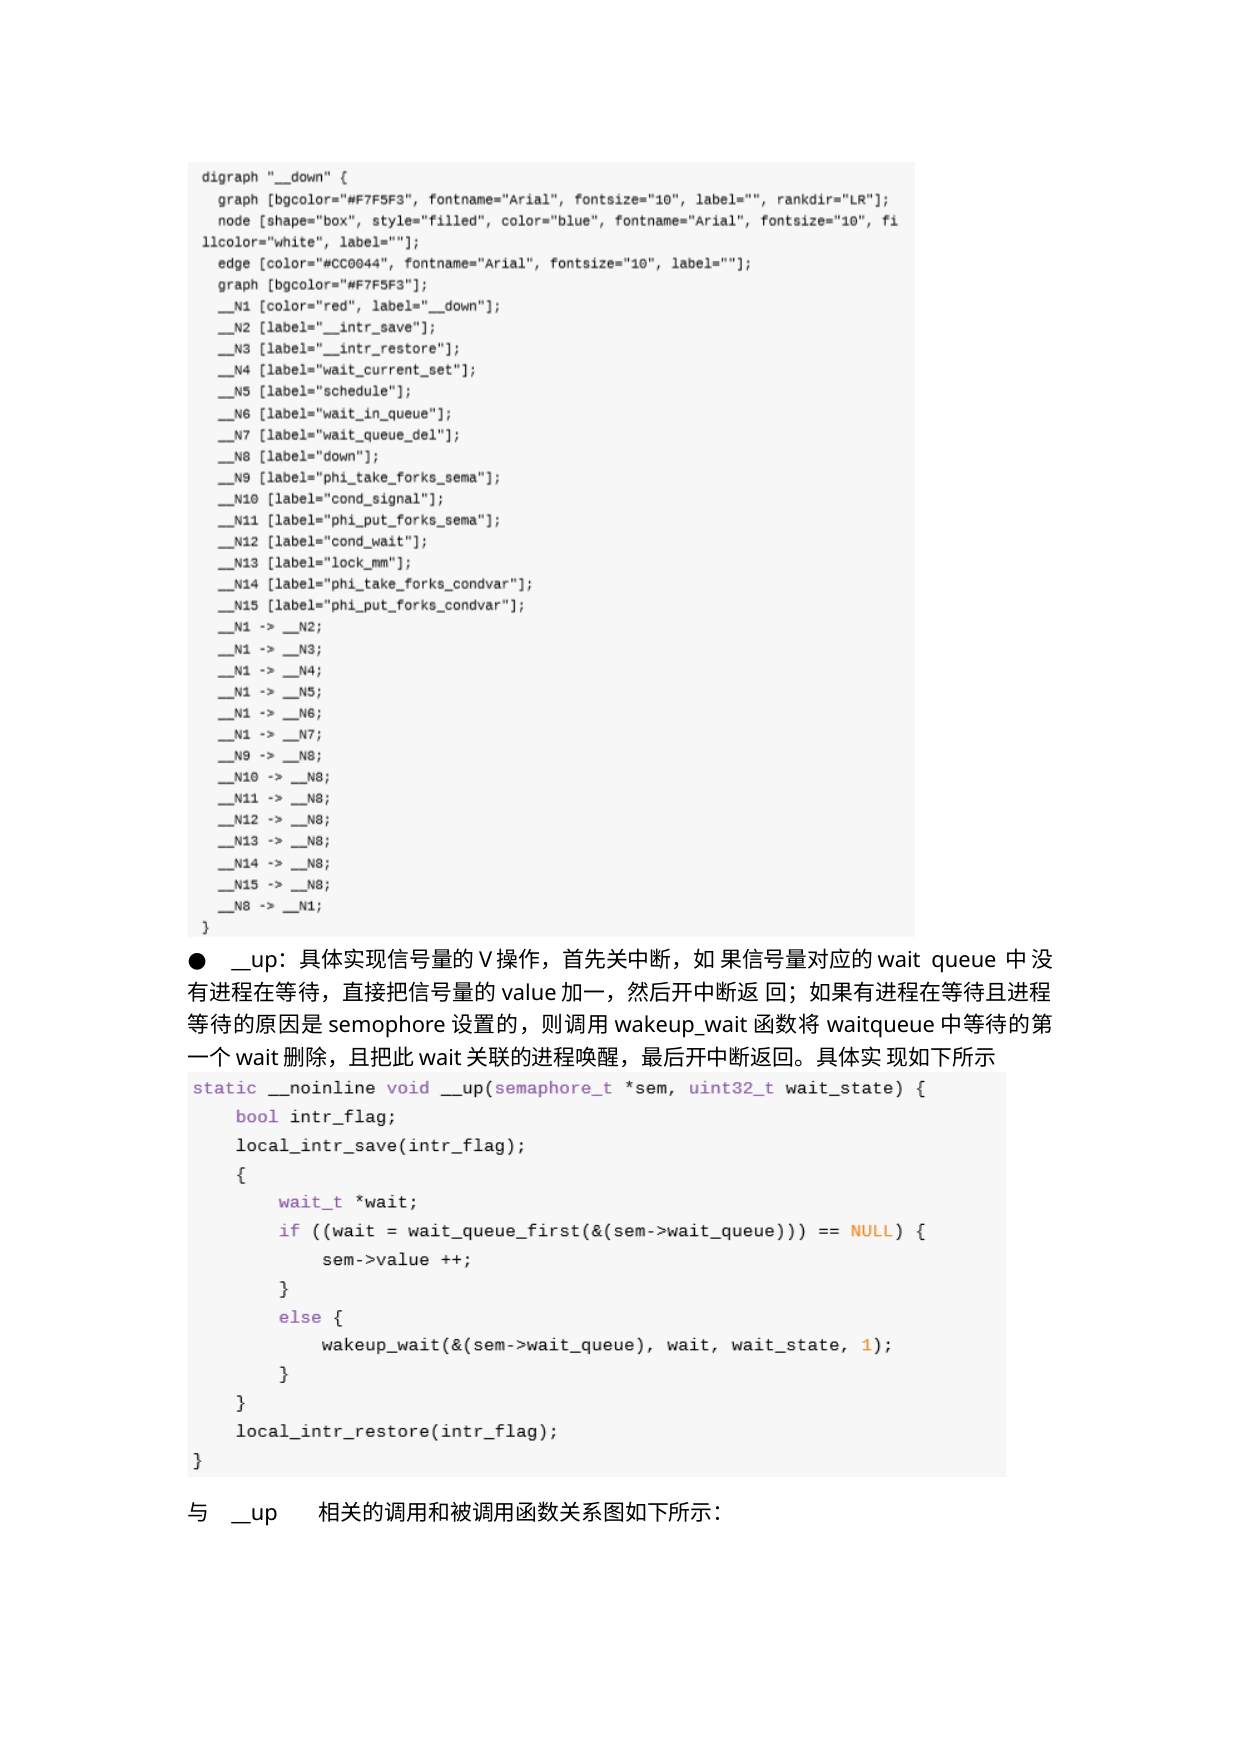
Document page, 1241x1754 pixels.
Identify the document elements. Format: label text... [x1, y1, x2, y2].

picture [187, 1072, 1007, 1477]
list 与 __up 相关的调用和被调用函数关系图如下所示： [187, 1494, 1053, 1527]
list ● __up：具体实现信号量的V操作，首先关中断，如 果信号量对应的wait queue中没有进程在等待，直接把信号量的value加一，然后开中断返 回；如果有进程在等待且进程等待的原因是semophore设置的，则调用wakeup_wait函数将 waitqueue中等待的第一个wait删除，且把此wait关联的进程唤醒，最后开中断返回。具体实 现如下所示 [187, 942, 1053, 1072]
picture [187, 162, 915, 937]
